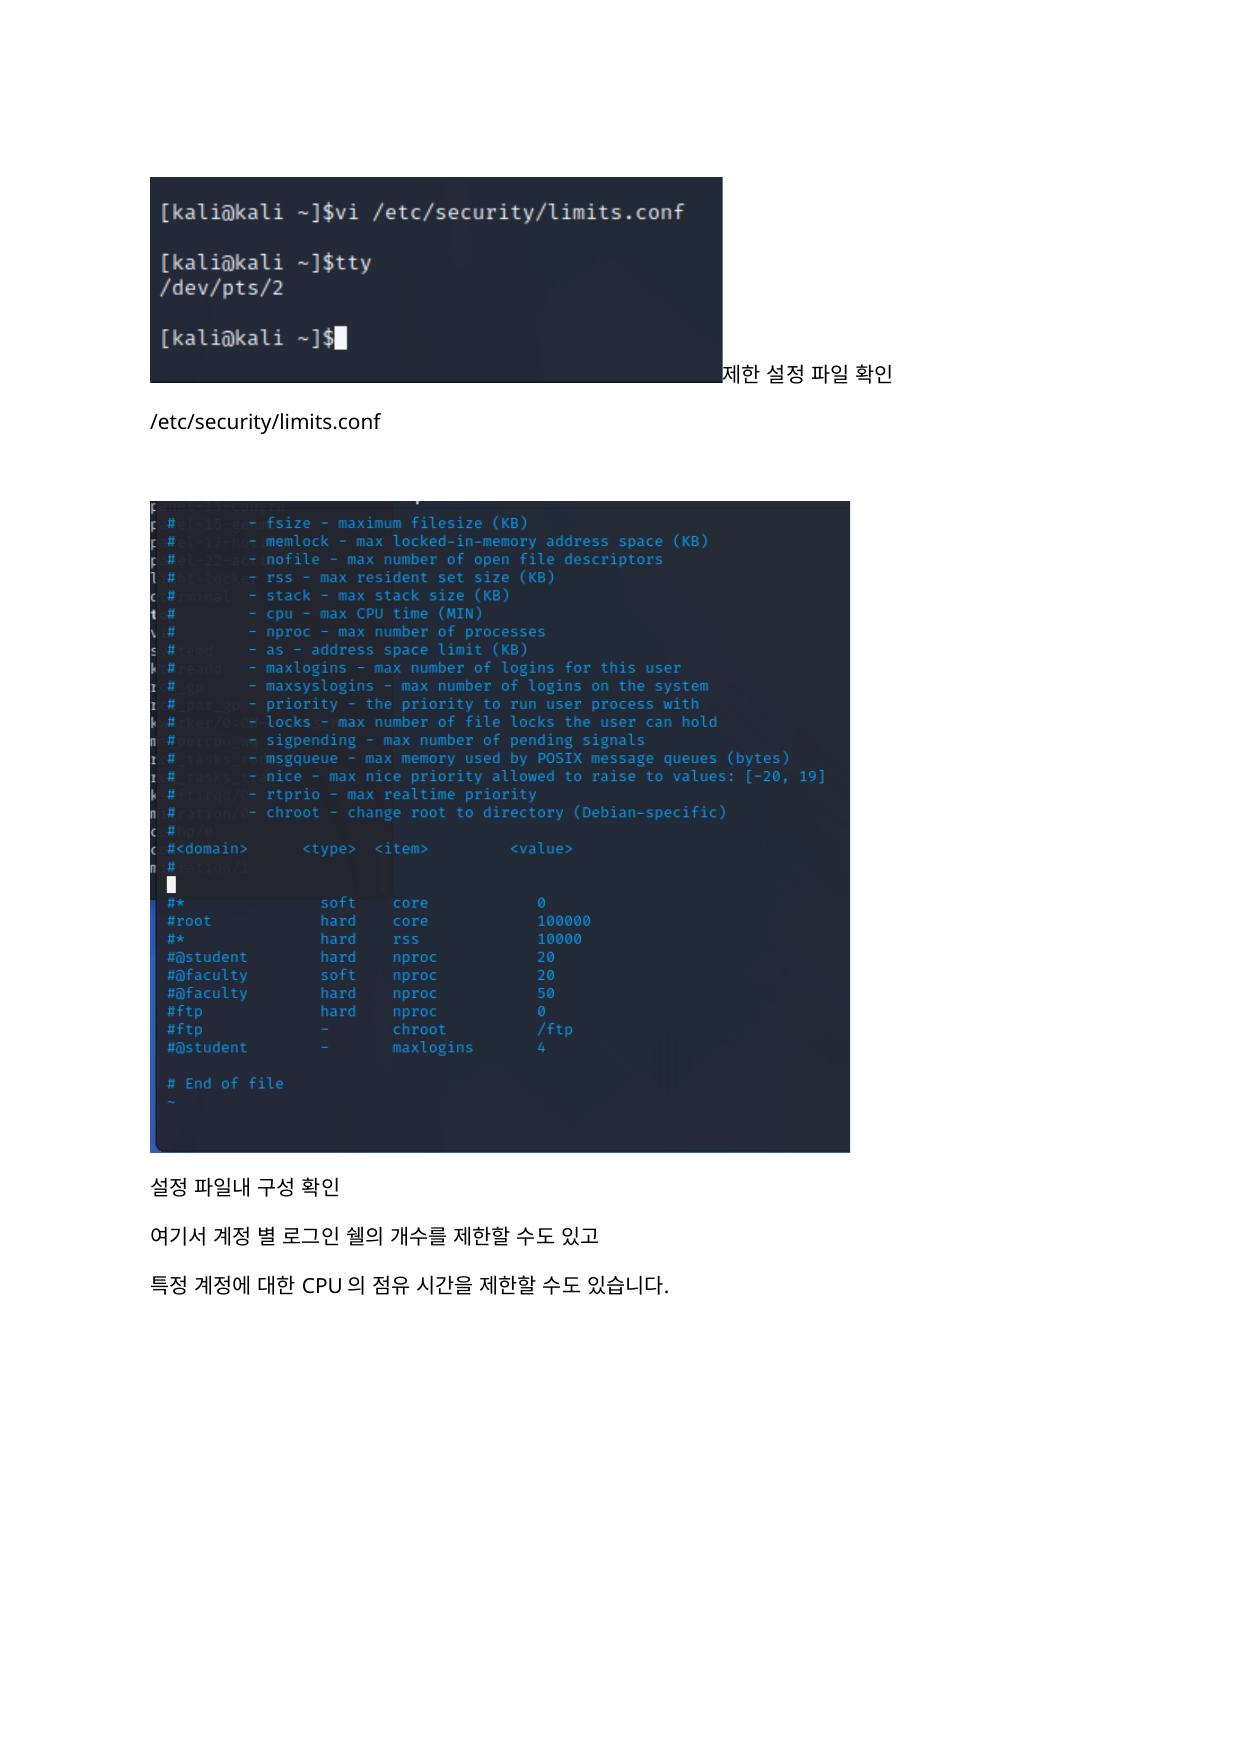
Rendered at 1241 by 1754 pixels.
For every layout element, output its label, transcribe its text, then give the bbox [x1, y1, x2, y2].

text 설정 파일내 구성 확인 [150, 1171, 1090, 1201]
text 여기서 계정 별 로그인 쉘의 개수를 제한할 수도 있고 [150, 1220, 1090, 1251]
text /etc/security/limits.conf [150, 407, 1090, 436]
picture [150, 177, 723, 383]
text 특정 계정에 대한 CPU의 점유 시간을 제한할 수도 있습니다. [150, 1270, 1090, 1300]
picture [150, 501, 851, 1153]
